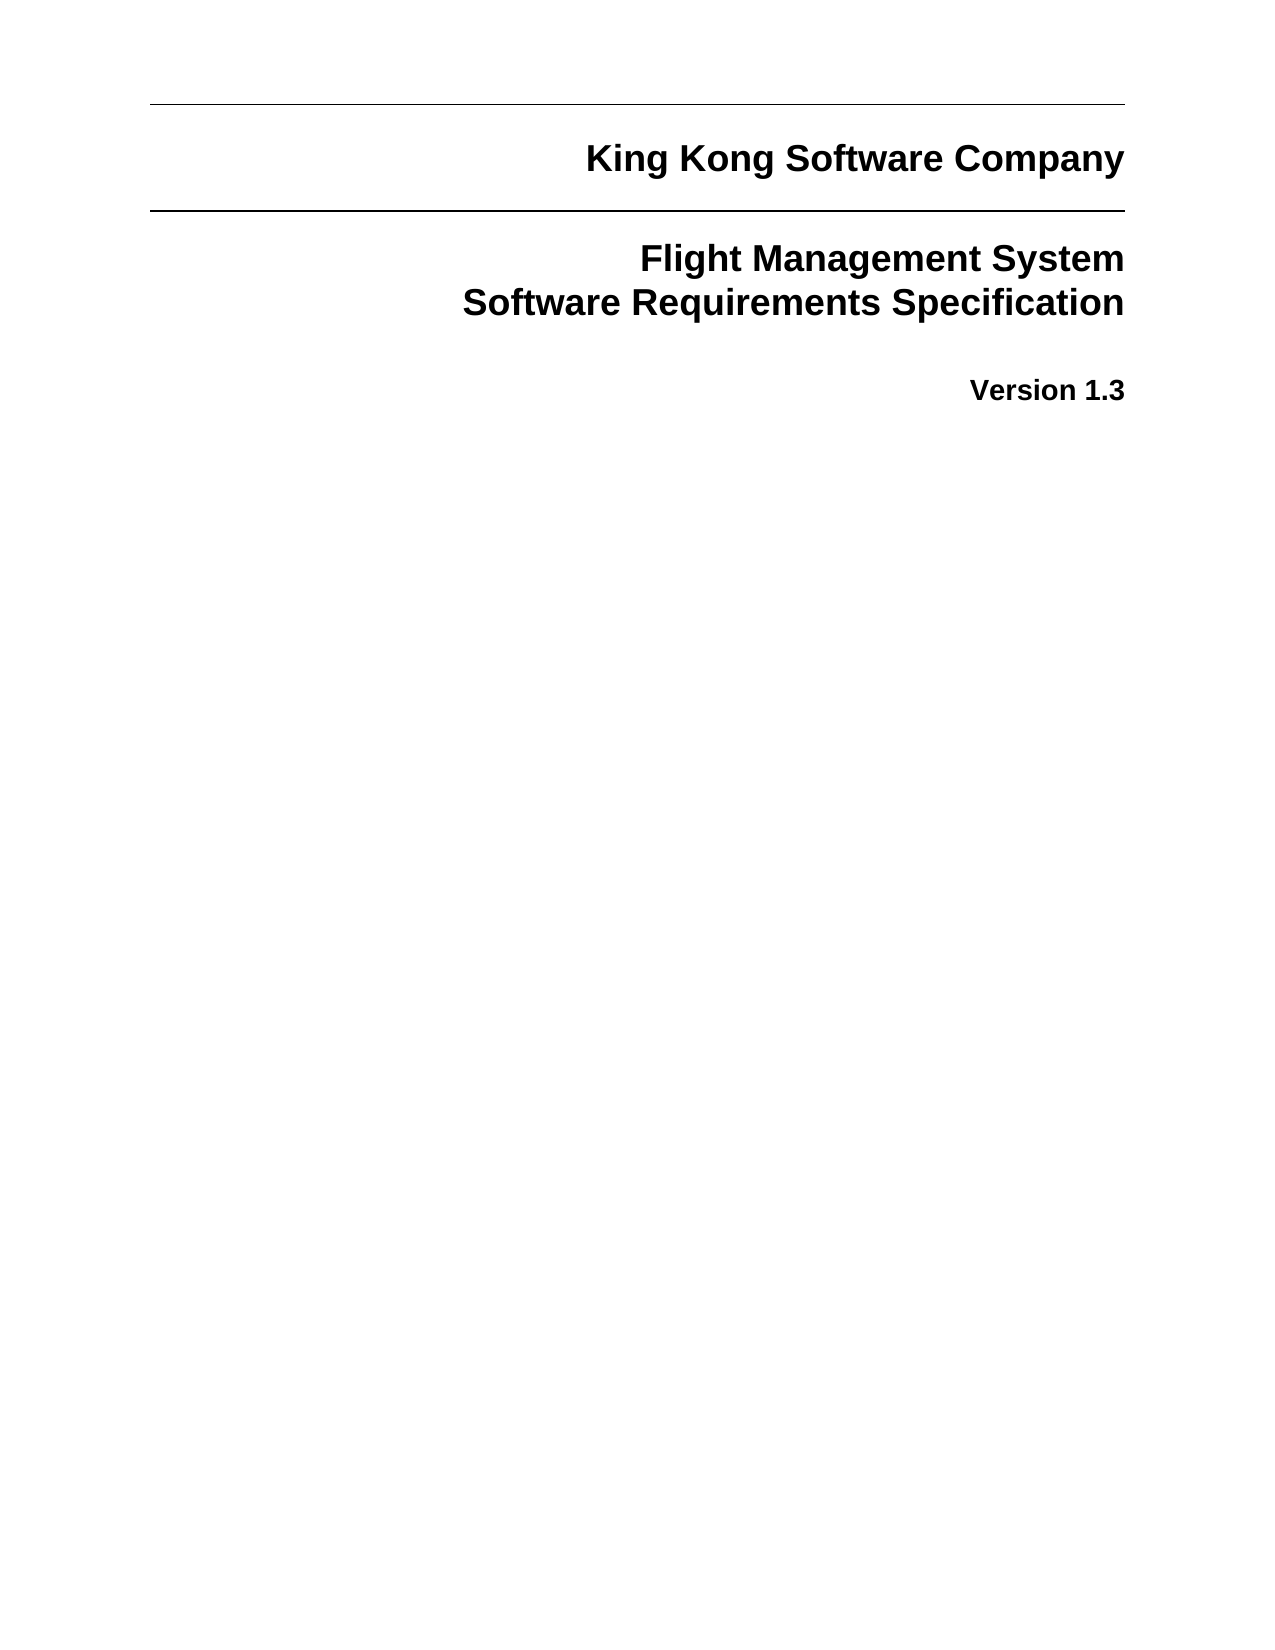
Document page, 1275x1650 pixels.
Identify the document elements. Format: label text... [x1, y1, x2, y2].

title Software Requirements Specification [150, 280, 1125, 323]
title Flight Management System [150, 237, 1125, 280]
title Version 1.3 [150, 373, 1125, 406]
